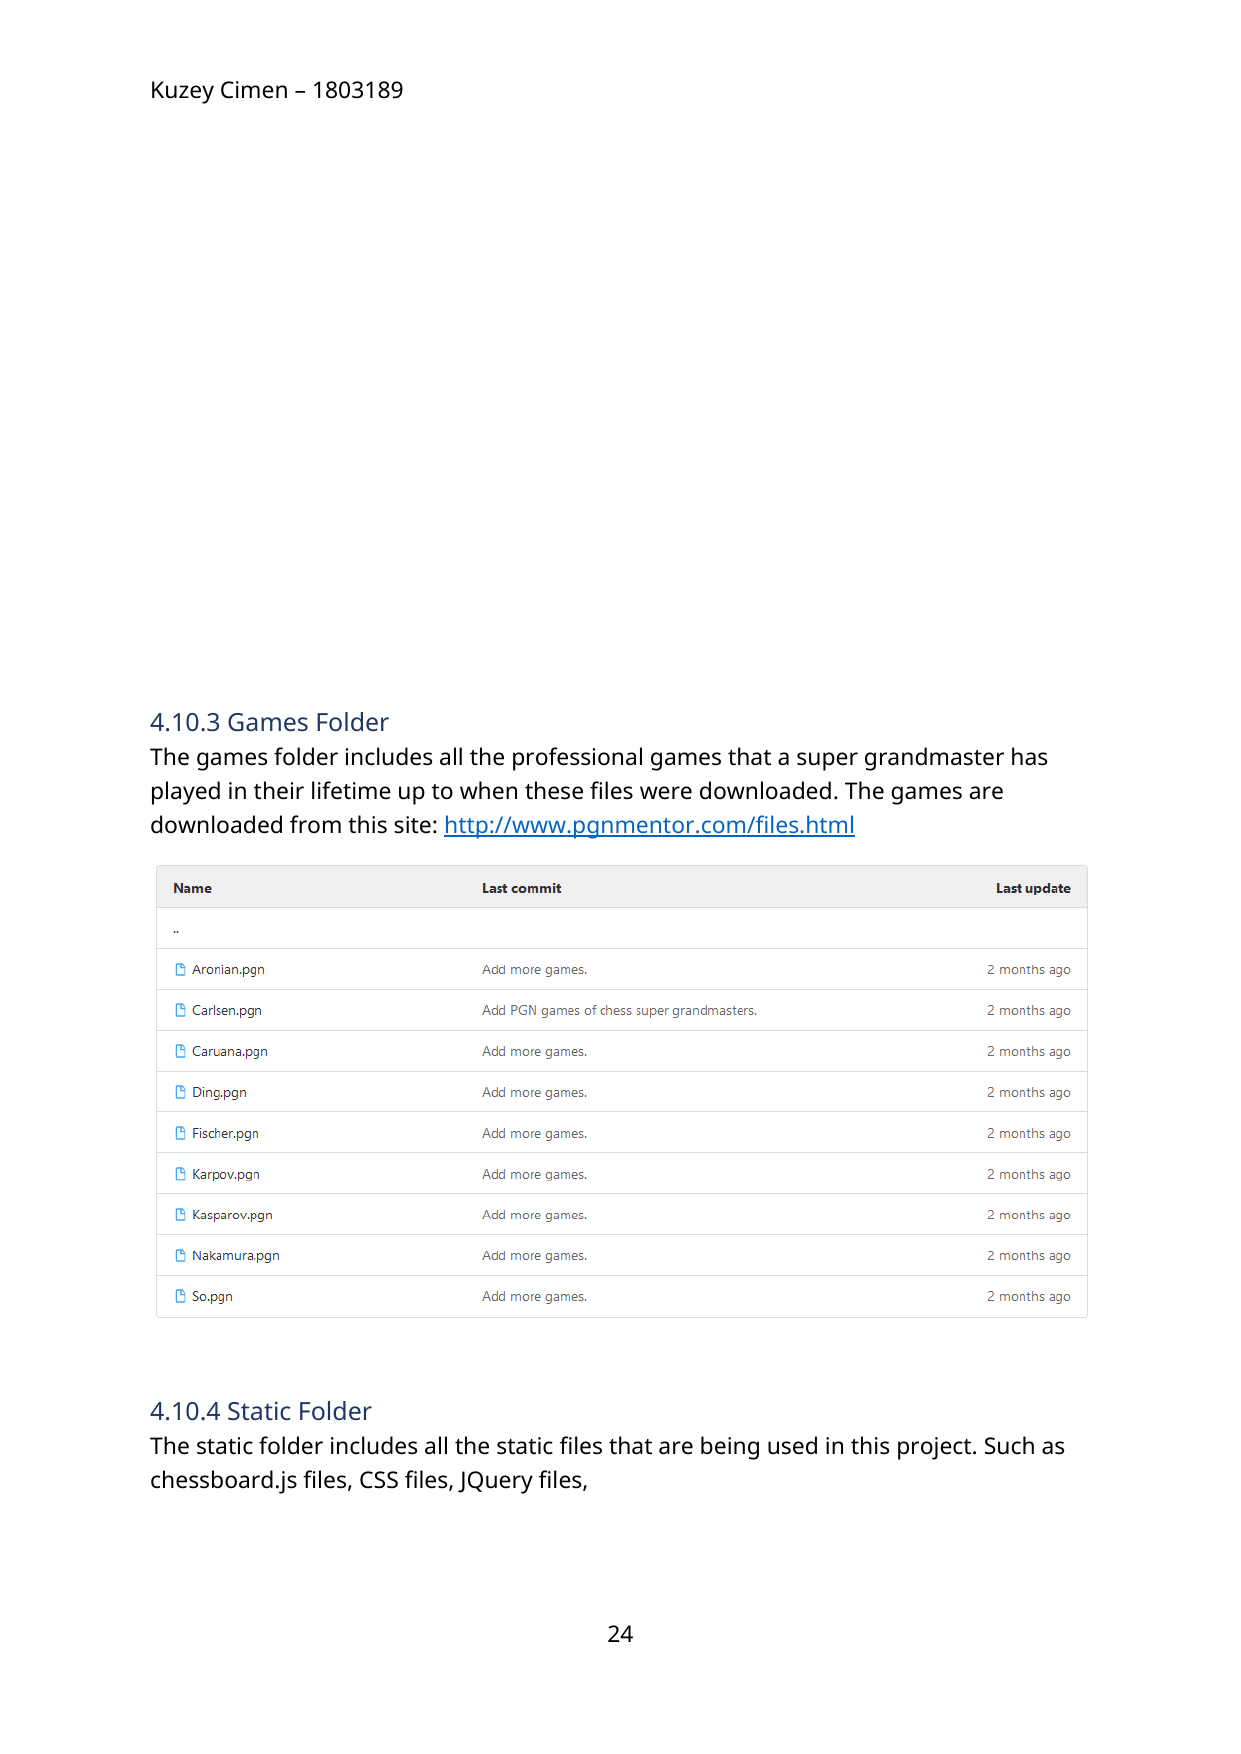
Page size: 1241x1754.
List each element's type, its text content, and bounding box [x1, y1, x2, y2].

subtitle 4.10.4 Static Folder [150, 1393, 1090, 1427]
text The games folder includes all the professional games that a super grandmaster has played in their lifetime up to when these files were downloaded. The games are downloaded from this site: http://www.pgnmentor.com/files.html [150, 741, 1090, 840]
picture [150, 859, 1091, 1324]
subtitle 4.10.3 Games Folder [150, 704, 1090, 739]
text The static folder includes all the static files that are being used in this project. Such as chessboard.js files, CSS files, JQuery files, [150, 1430, 1090, 1495]
